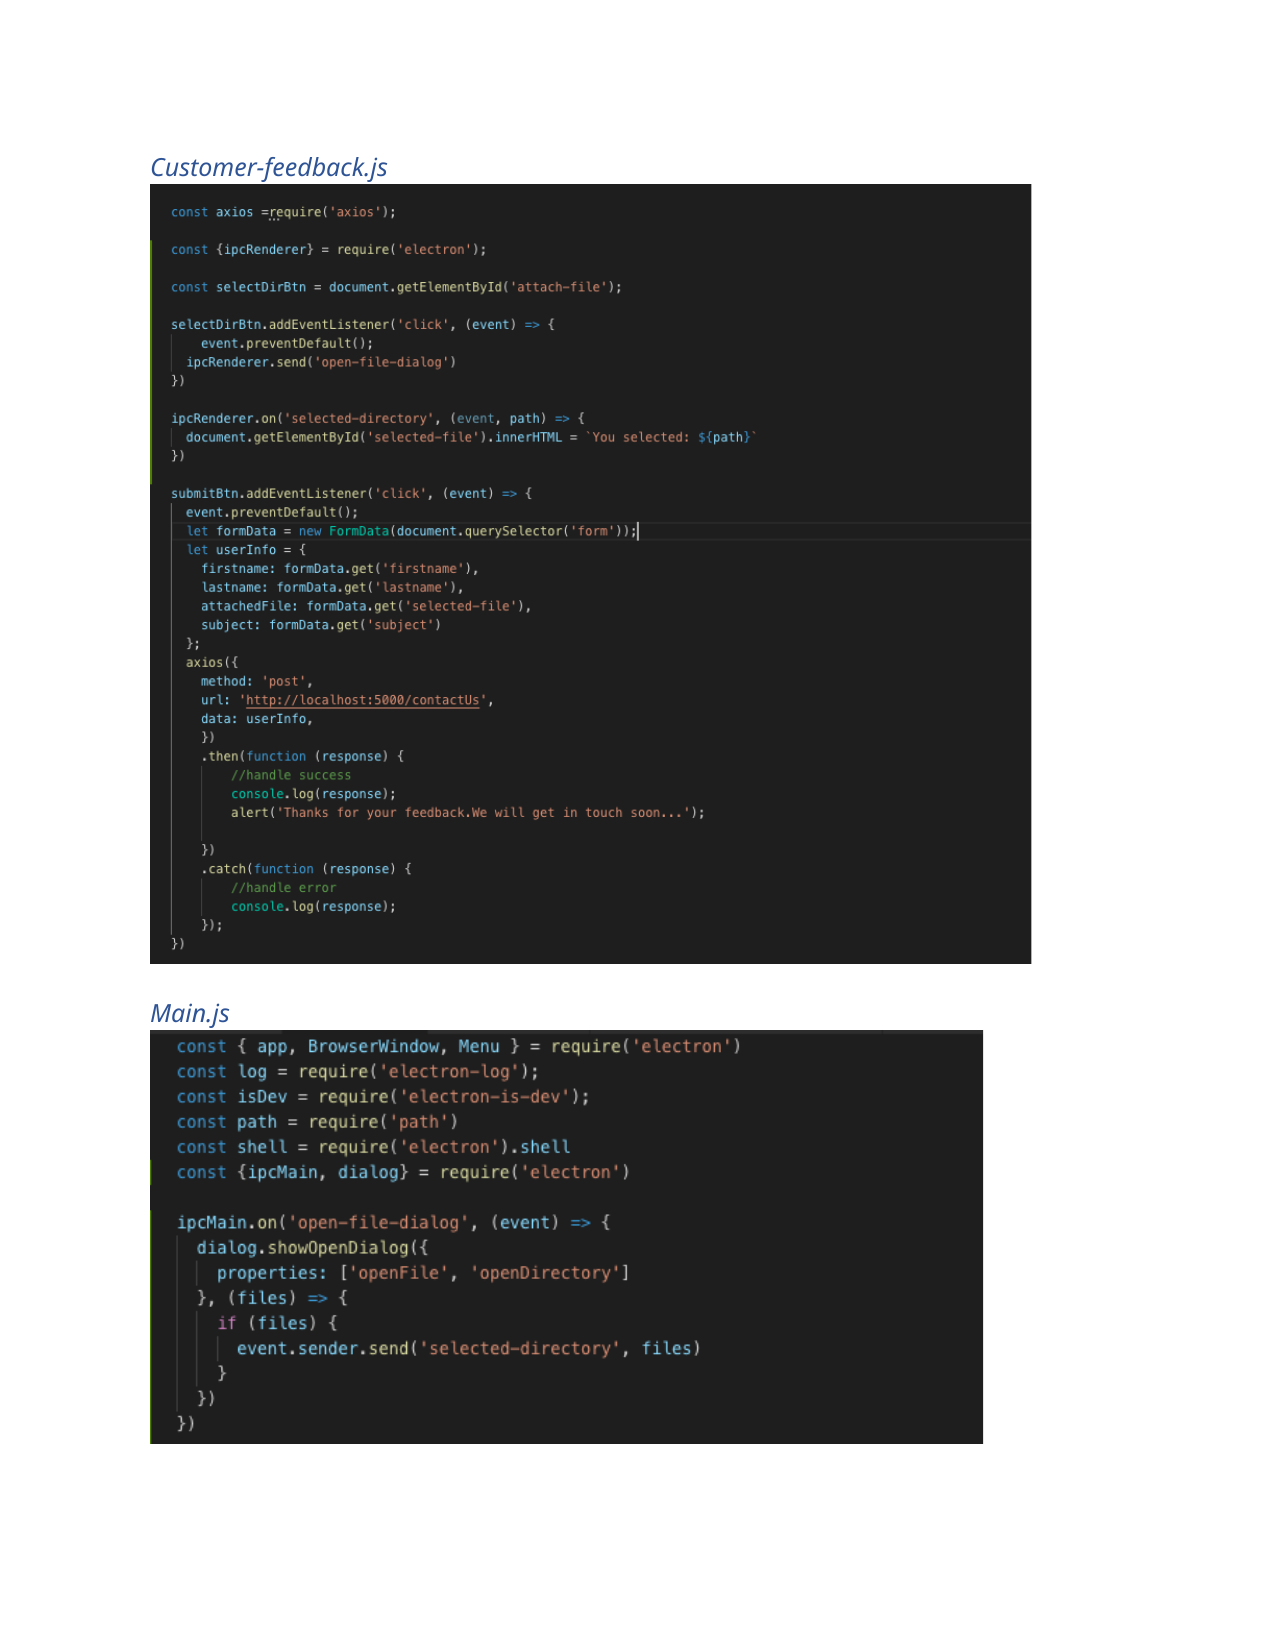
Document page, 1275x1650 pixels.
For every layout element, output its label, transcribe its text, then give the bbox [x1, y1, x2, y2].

subtitle Main.js [150, 996, 1125, 1030]
picture [150, 184, 1032, 964]
subtitle Customer-feedback.js [150, 150, 1125, 184]
picture [150, 1030, 984, 1444]
